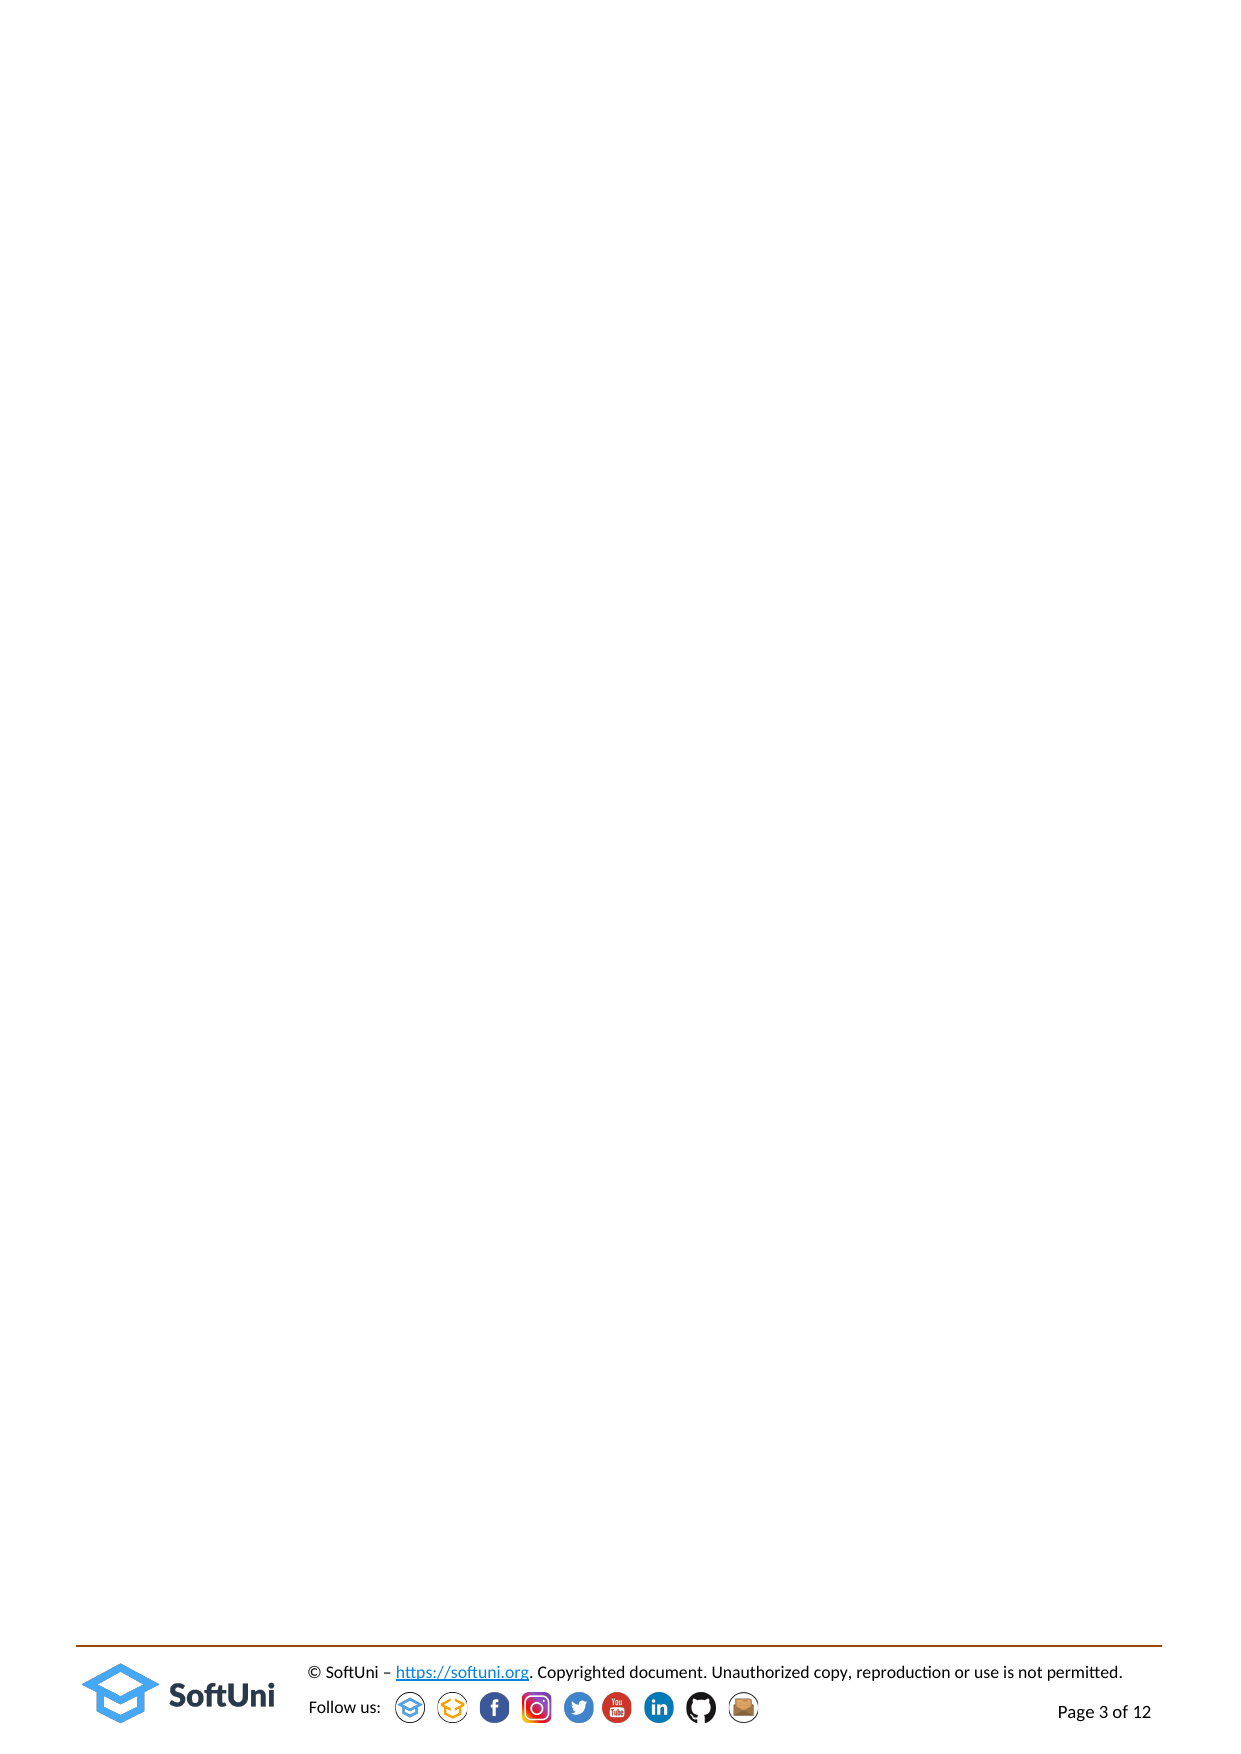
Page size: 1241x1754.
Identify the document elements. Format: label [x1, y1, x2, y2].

picture [602, 1692, 632, 1723]
picture [644, 1714, 653, 1723]
picture [75, 1658, 281, 1729]
picture [395, 1692, 425, 1723]
picture [728, 1692, 759, 1723]
picture [665, 1714, 674, 1723]
picture [644, 1692, 653, 1701]
picture [522, 1692, 552, 1723]
picture [564, 1692, 594, 1723]
picture [686, 1692, 716, 1723]
picture [437, 1692, 468, 1723]
picture [658, 1705, 667, 1714]
picture [479, 1692, 510, 1723]
picture [665, 1692, 674, 1701]
